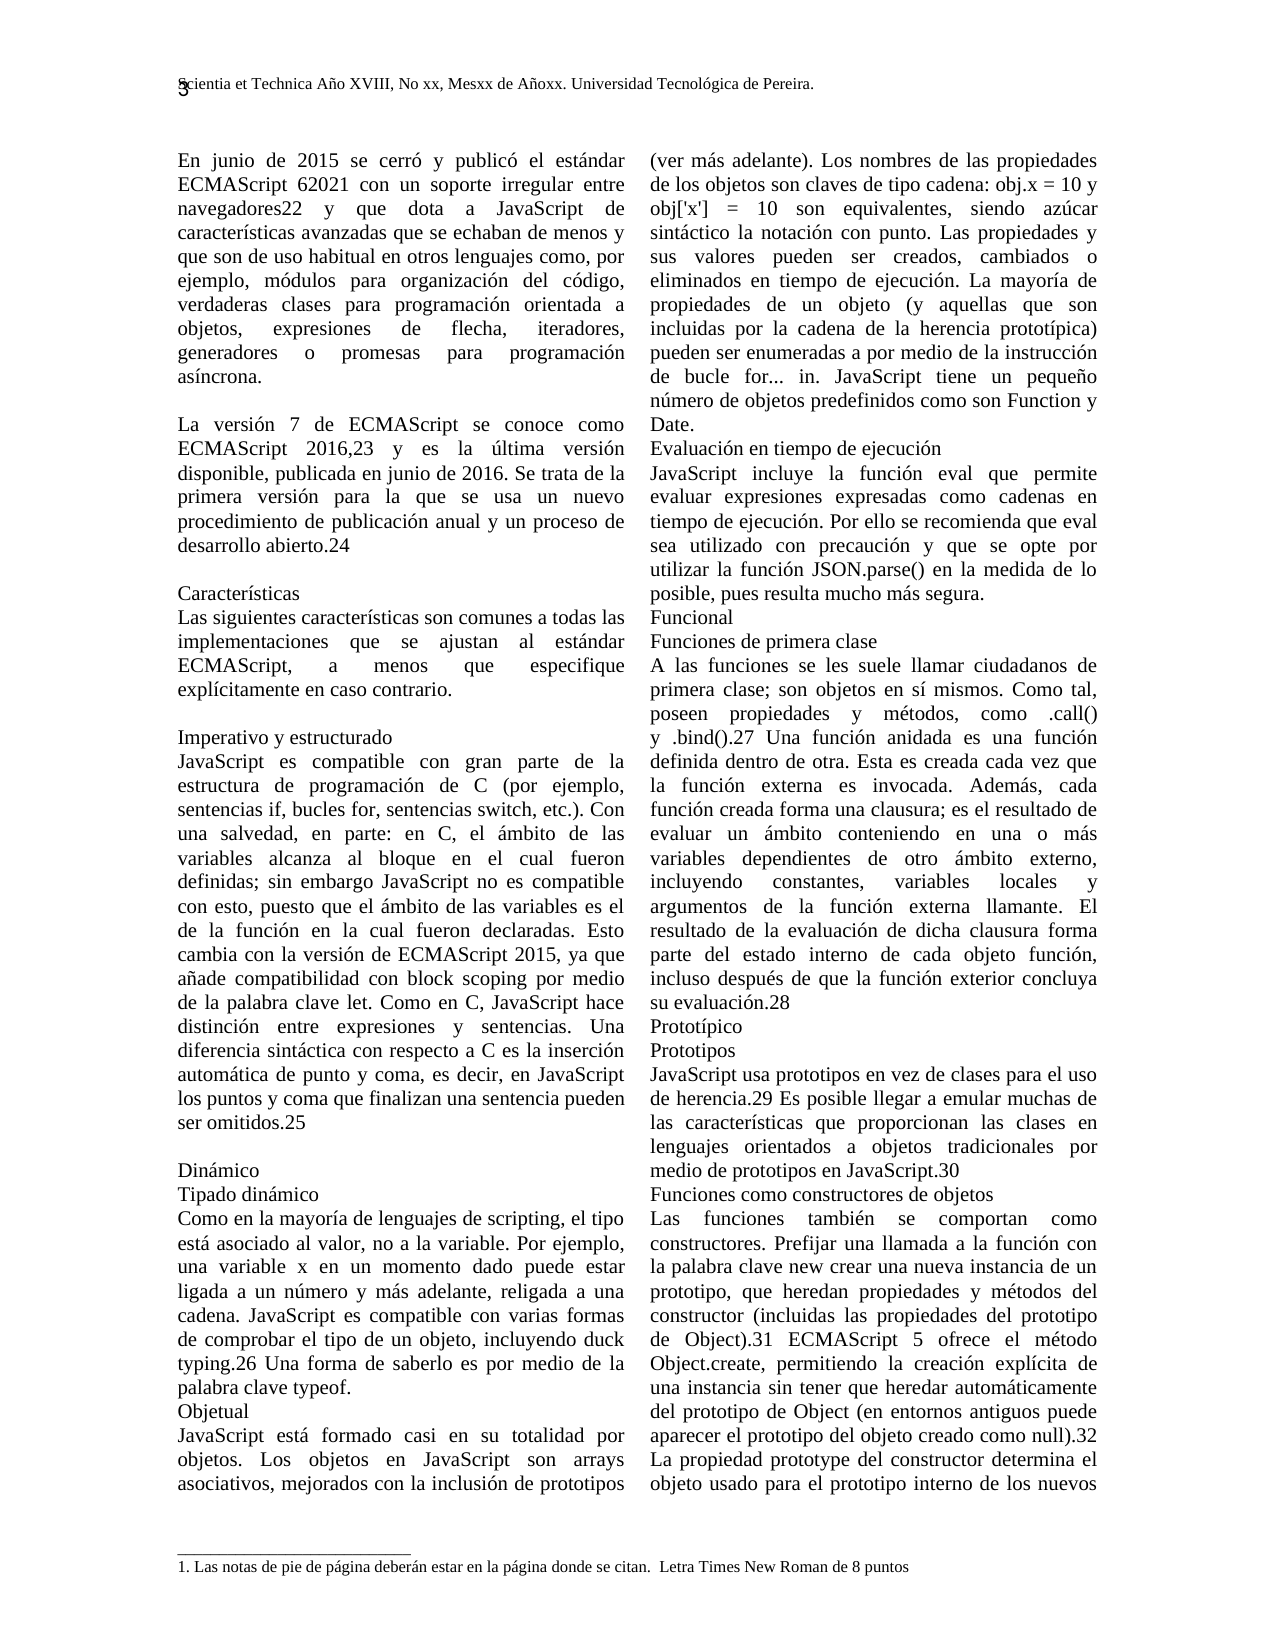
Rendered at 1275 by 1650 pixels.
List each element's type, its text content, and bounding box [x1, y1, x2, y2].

text Funciones como constructores de objetos [650, 1182, 1098, 1206]
text Objetual [177, 1399, 625, 1423]
text JavaScript está formado casi en su totalidad por objetos. Los objetos en JavaScript son arrays asociativos, mejorados con la inclusión de prototipos (ver más adelante). Los nombres de las propiedades de los objetos son claves de tipo cadena: obj.x = 10 y obj['x'] = 10 son equivalentes, siendo azúcar sintáctico la notación con punto. Las propiedades y sus valores pueden ser creados, cambiados o eliminados en tiempo de ejecución. La mayoría de propiedades de un objeto (y aquellas que son incluidas por la cadena de la herencia prototípica) pueden ser enumeradas a por medio de la instrucción de bucle for... in. JavaScript tiene un pequeño número de objetos predefinidos como son Function y Date. [650, 148, 1098, 436]
text Prototipos [650, 1038, 1098, 1062]
text JavaScript incluye la función eval que permite evaluar expresiones expresadas como cadenas en tiempo de ejecución. Por ello se recomienda que eval sea utilizado con precaución y que se opte por utilizar la función JSON.parse() en la medida de lo posible, pues resulta mucho más segura. [650, 460, 1098, 605]
text Las siguientes características son comunes a todas las implementaciones que se ajustan al estándar ECMAScript, a menos que especifique explícitamente en caso contrario. [177, 605, 625, 701]
text JavaScript usa prototipos en vez de clases para el uso de herencia.29​ Es posible llegar a emular muchas de las características que proporcionan las clases en lenguajes orientados a objetos tradicionales por medio de prototipos en JavaScript.30​ [650, 1062, 1098, 1182]
text Funcional [650, 605, 1098, 629]
text A las funciones se les suele llamar ciudadanos de primera clase; son objetos en sí mismos. Como tal, poseen propiedades y métodos, como .call() y .bind().27​ Una función anidada es una función definida dentro de otra. Esta es creada cada vez que la función externa es invocada. Además, cada función creada forma una clausura; es el resultado de evaluar un ámbito conteniendo en una o más variables dependientes de otro ámbito externo, incluyendo constantes, variables locales y argumentos de la función externa llamante. El resultado de la evaluación de dicha clausura forma parte del estado interno de cada objeto función, incluso después de que la función exterior concluya su evaluación.28​ [650, 653, 1098, 1014]
text Dinámico [177, 1158, 625, 1182]
text Características [177, 581, 625, 605]
text En junio de 2015 se cerró y publicó el estándar ECMAScript 620​21​ con un soporte irregular entre navegadores22​ y que dota a JavaScript de características avanzadas que se echaban de menos y que son de uso habitual en otros lenguajes como, por ejemplo, módulos para organización del código, verdaderas clases para programación orientada a objetos, expresiones de flecha, iteradores, generadores o promesas para programación asíncrona. [177, 148, 625, 388]
text Evaluación en tiempo de ejecución [650, 436, 1098, 460]
text Prototípico [650, 1014, 1098, 1038]
text Funciones de primera clase [650, 629, 1098, 653]
text Imperativo y estructurado [177, 725, 625, 749]
text La versión 7 de ECMAScript se conoce como ECMAScript 2016,23​ y es la última versión disponible, publicada en junio de 2016. Se trata de la primera versión para la que se usa un nuevo procedimiento de publicación anual y un proceso de desarrollo abierto.24​ [177, 412, 625, 557]
text JavaScript es compatible con gran parte de la estructura de programación de C (por ejemplo, sentencias if, bucles for, sentencias switch, etc.). Con una salvedad, en parte: en C, el ámbito de las variables alcanza al bloque en el cual fueron definidas; sin embargo JavaScript no es compatible con esto, puesto que el ámbito de las variables es el de la función en la cual fueron declaradas. Esto cambia con la versión de ECMAScript 2015, ya que añade compatibilidad con block scoping por medio de la palabra clave let. Como en C, JavaScript hace distinción entre expresiones y sentencias. Una diferencia sintáctica con respecto a C es la inserción automática de punto y coma, es decir, en JavaScript los puntos y coma que finalizan una sentencia pueden ser omitidos.25​ [177, 749, 625, 1134]
text Tipado dinámico [177, 1182, 625, 1206]
text Como en la mayoría de lenguajes de scripting, el tipo está asociado al valor, no a la variable. Por ejemplo, una variable x en un momento dado puede estar ligada a un número y más adelante, religada a una cadena. JavaScript es compatible con varias formas de comprobar el tipo de un objeto, incluyendo duck typing.26​ Una forma de saberlo es por medio de la palabra clave typeof. [177, 1206, 625, 1399]
